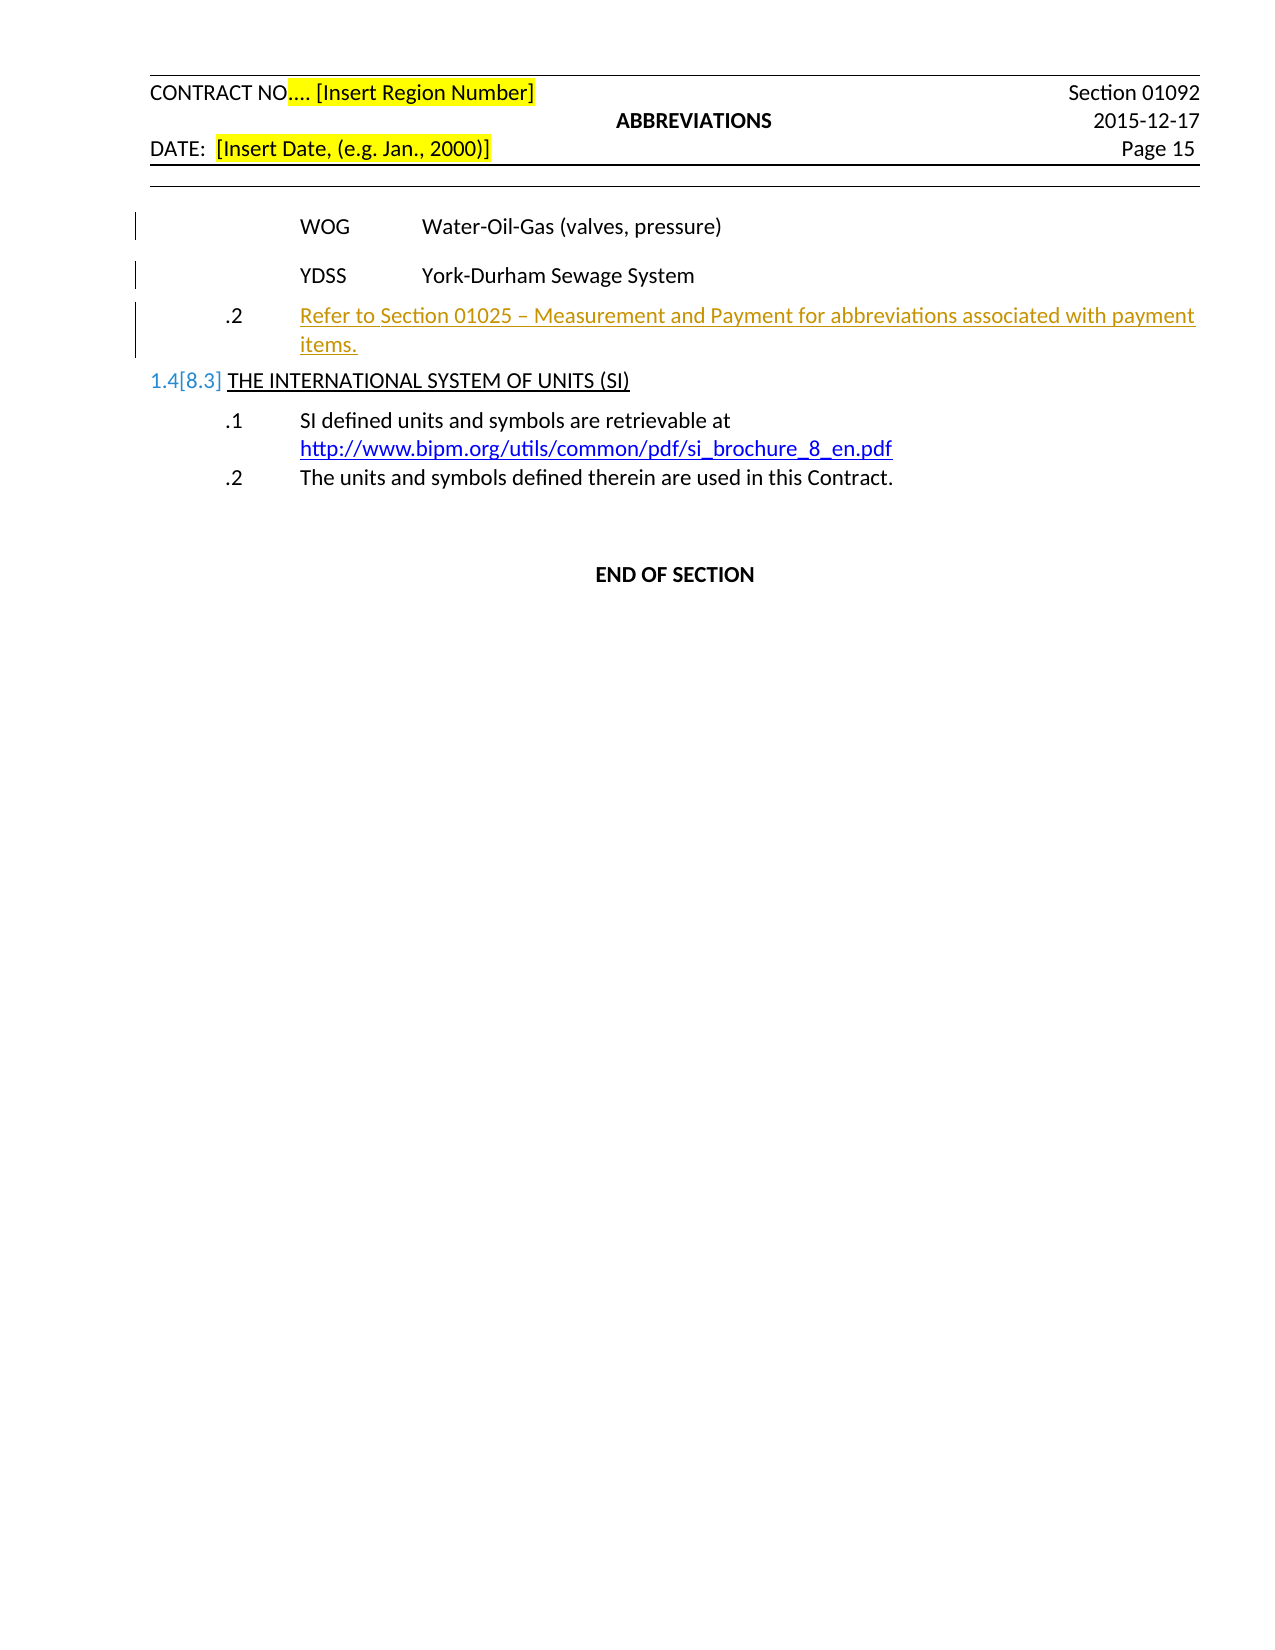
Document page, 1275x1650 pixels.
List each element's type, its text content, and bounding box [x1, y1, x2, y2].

subtitle SI defined units and symbols are retrievable at http://www.bipm.org/utils/common/pdf/si_brochure_8_en.pdf [225, 407, 1200, 463]
subtitle WOG Water-Oil-Gas (valves, pressure) [300, 212, 1200, 240]
subtitle YDSS York-Durham Sewage System [300, 261, 1200, 289]
text END OF SECTION [150, 560, 1200, 588]
subtitle The units and symbols defined therein are used in this Contract. [225, 463, 1200, 491]
subtitle THE INTERNATIONAL SYSTEM OF UNITS (SI) [150, 366, 1200, 394]
